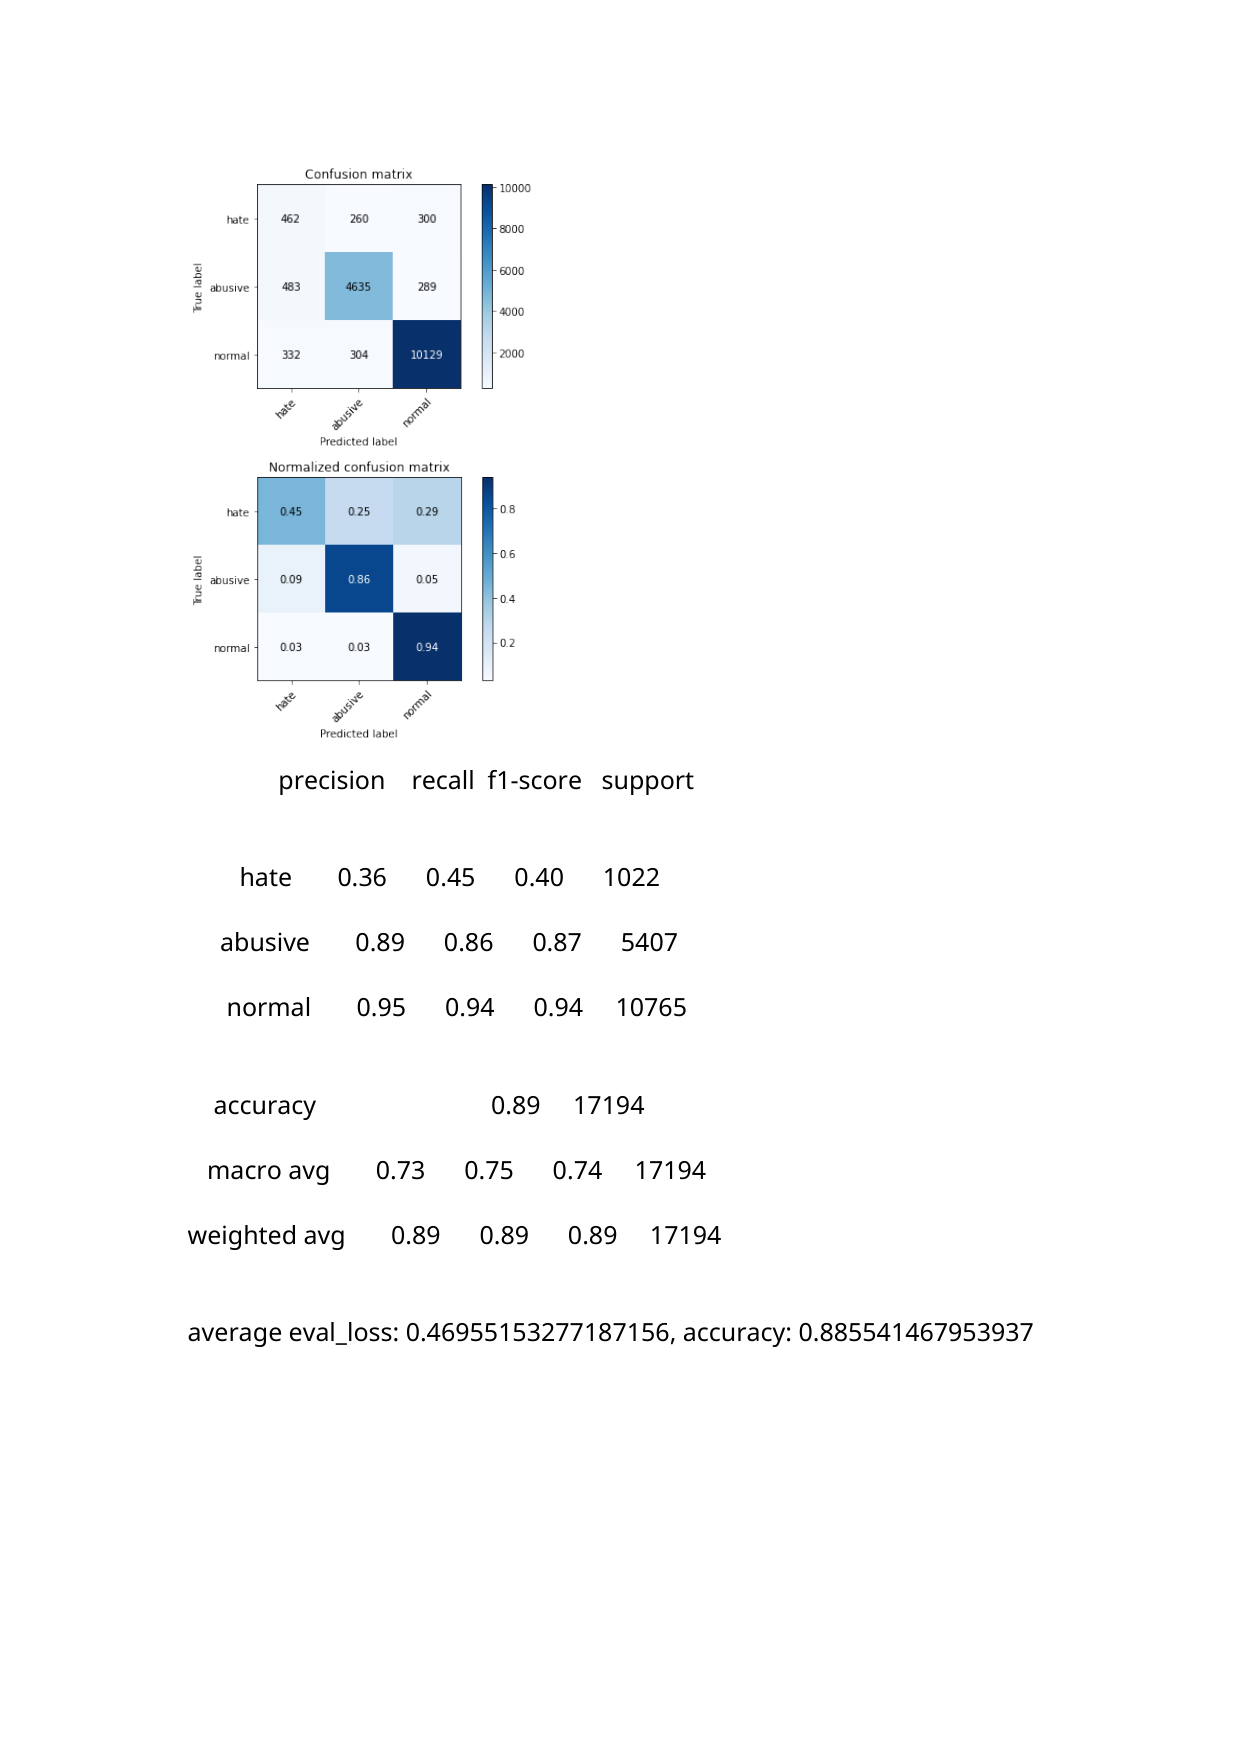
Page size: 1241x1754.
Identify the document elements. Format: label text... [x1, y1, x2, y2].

text normal 0.95 0.94 0.94 10765 [187, 974, 1053, 1039]
text weighted avg 0.89 0.89 0.89 17194 [187, 1202, 1053, 1267]
text precision recall f1-score support [187, 747, 1053, 812]
text average eval_loss: 0.46955153277187156, accuracy: 0.885541467953937 [187, 1299, 1053, 1364]
picture [187, 162, 539, 746]
text abusive 0.89 0.86 0.87 5407 [187, 909, 1053, 974]
text hate 0.36 0.45 0.40 1022 [187, 844, 1053, 909]
text macro avg 0.73 0.75 0.74 17194 [187, 1137, 1053, 1202]
text accuracy 0.89 17194 [187, 1072, 1053, 1137]
